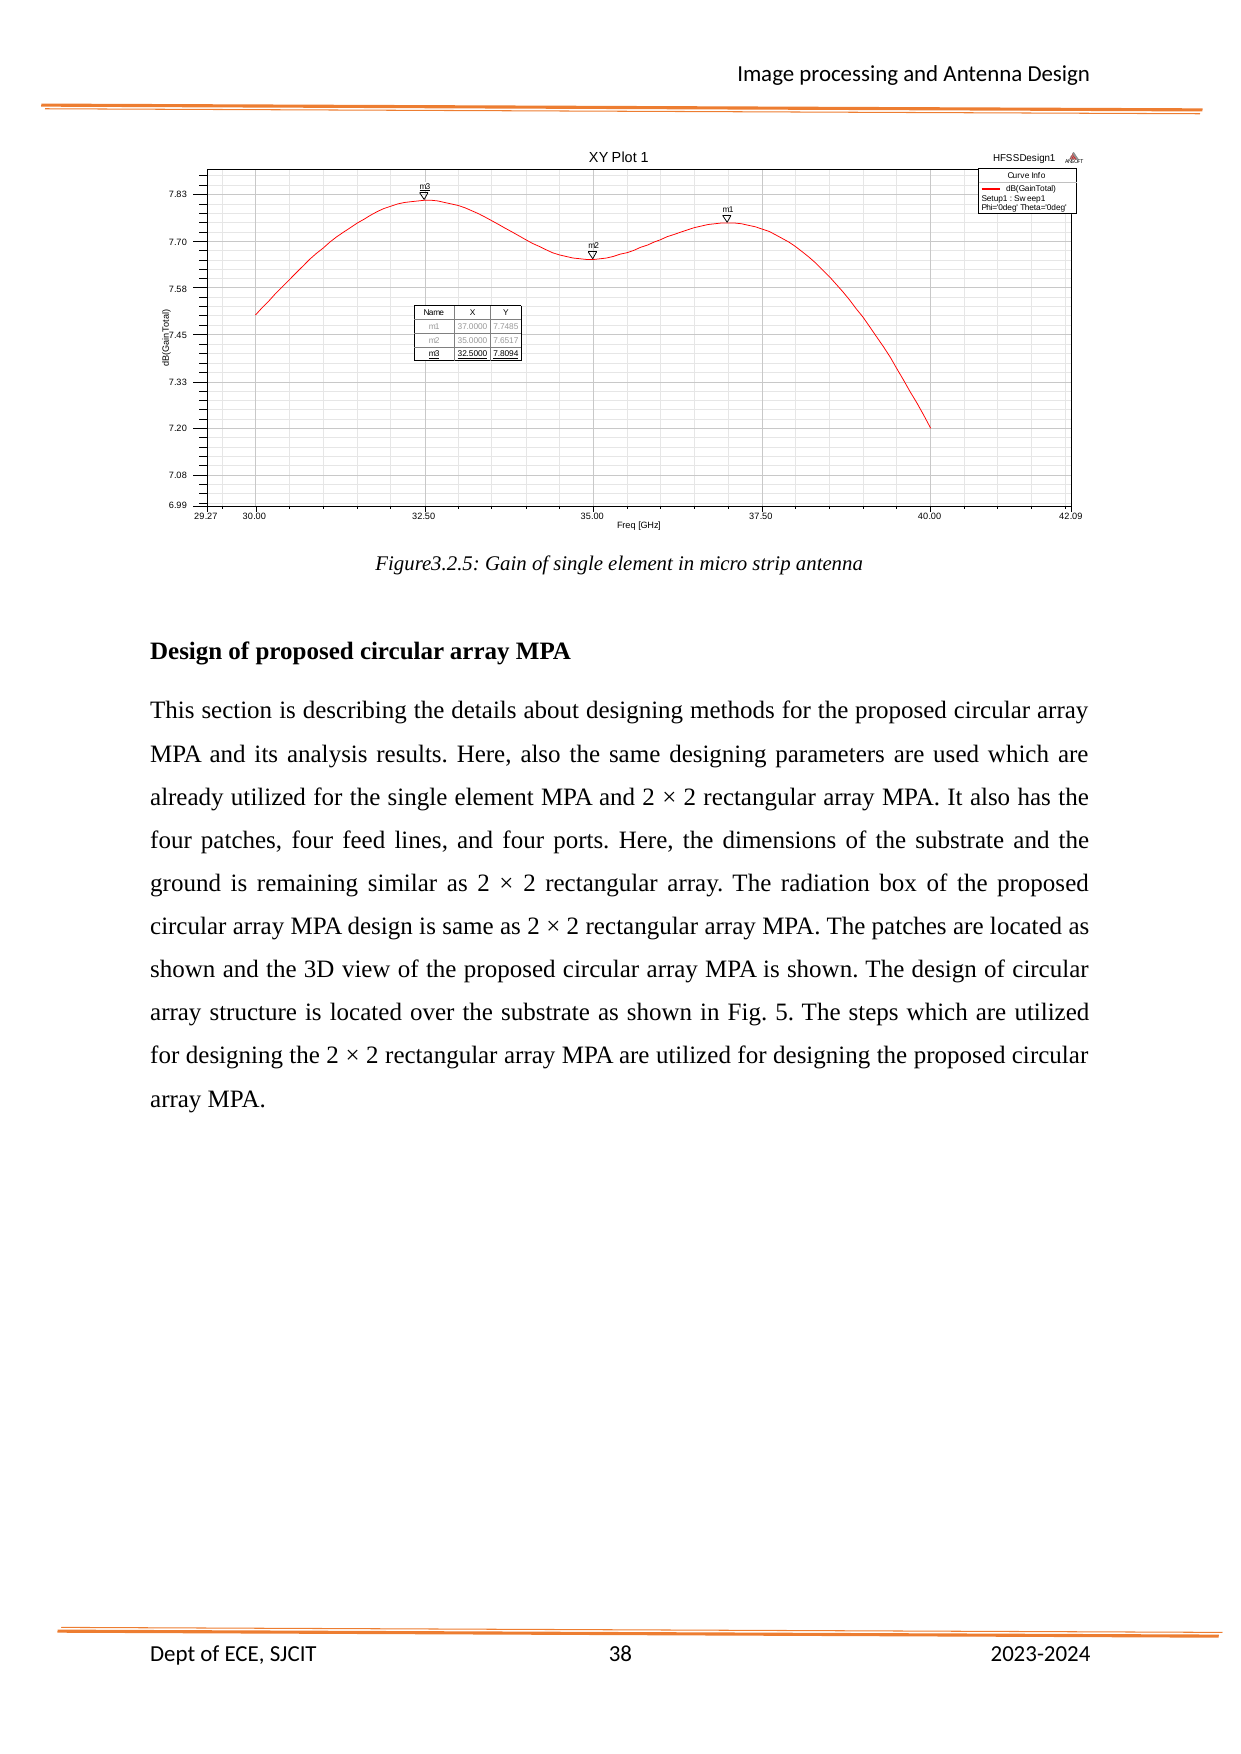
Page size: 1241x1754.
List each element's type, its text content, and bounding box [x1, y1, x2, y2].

text Design of proposed circular array MPA [150, 636, 1090, 664]
text This section is describing the details about designing methods for the proposed circular array MPA and its analysis results. Here, also the same designing parameters are used which are already utilized for the single element MPA and 2 × 2 rectangular array MPA. It also has the four patches, four feed lines, and four ports. Here, the dimensions of the substrate and the ground is remaining similar as 2 × 2 rectangular array. The radiation box of the proposed circular array MPA design is same as 2 × 2 rectangular array MPA. The patches are located as shown and the 3D view of the proposed circular array MPA is shown. The design of circular array structure is located over the substrate as shown in Fig. 5. The steps which are utilized for designing the 2 × 2 rectangular array MPA are utilized for designing the proposed circular array MPA. [150, 696, 1090, 1112]
text Figure3.2.5: Gain of single element in micro strip antenna [150, 551, 1090, 575]
